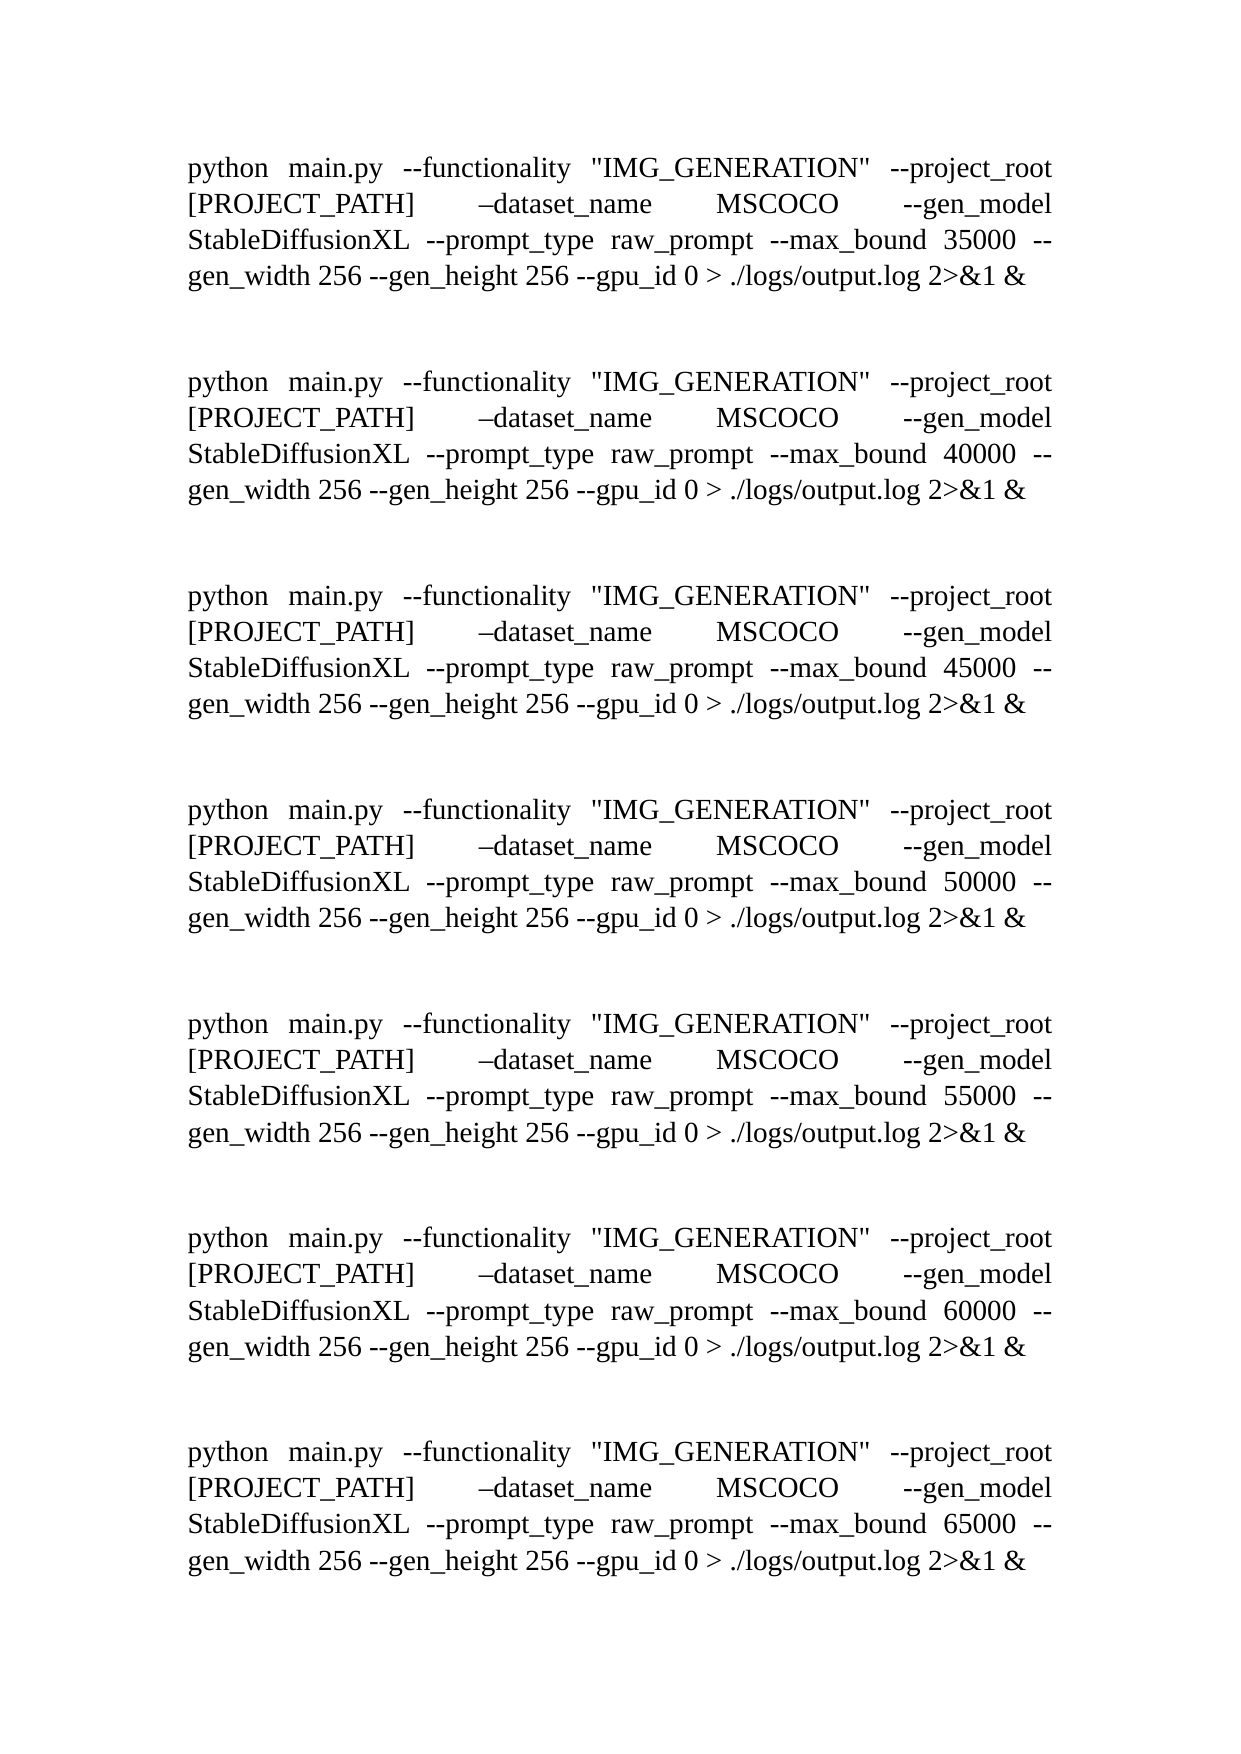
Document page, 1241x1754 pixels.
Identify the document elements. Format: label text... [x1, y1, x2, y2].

text python main.py --functionality "IMG_GENERATION" --project_root [PROJECT_PATH] –dataset_name MSCOCO --gen_model StableDiffusionXL --prompt_type raw_prompt --max_bound 60000 --gen_width 256 --gen_height 256 --gpu_id 0 > ./logs/output.log 2>&1 & [187, 1220, 1053, 1362]
text python main.py --functionality "IMG_GENERATION" --project_root [PROJECT_PATH] –dataset_name MSCOCO --gen_model StableDiffusionXL --prompt_type raw_prompt --max_bound 40000 --gen_width 256 --gen_height 256 --gpu_id 0 > ./logs/output.log 2>&1 & [187, 364, 1053, 506]
text python main.py --functionality "IMG_GENERATION" --project_root [PROJECT_PATH] –dataset_name MSCOCO --gen_model StableDiffusionXL --prompt_type raw_prompt --max_bound 50000 --gen_width 256 --gen_height 256 --gpu_id 0 > ./logs/output.log 2>&1 & [187, 792, 1053, 934]
text python main.py --functionality "IMG_GENERATION" --project_root [PROJECT_PATH] –dataset_name MSCOCO --gen_model StableDiffusionXL --prompt_type raw_prompt --max_bound 35000 --gen_width 256 --gen_height 256 --gpu_id 0 > ./logs/output.log 2>&1 & [187, 150, 1053, 292]
text python main.py --functionality "IMG_GENERATION" --project_root [PROJECT_PATH] –dataset_name MSCOCO --gen_model StableDiffusionXL --prompt_type raw_prompt --max_bound 45000 --gen_width 256 --gen_height 256 --gpu_id 0 > ./logs/output.log 2>&1 & [187, 578, 1053, 720]
text python main.py --functionality "IMG_GENERATION" --project_root [PROJECT_PATH] –dataset_name MSCOCO --gen_model StableDiffusionXL --prompt_type raw_prompt --max_bound 55000 --gen_width 256 --gen_height 256 --gpu_id 0 > ./logs/output.log 2>&1 & [187, 1006, 1053, 1148]
text python main.py --functionality "IMG_GENERATION" --project_root [PROJECT_PATH] –dataset_name MSCOCO --gen_model StableDiffusionXL --prompt_type raw_prompt --max_bound 65000 --gen_width 256 --gen_height 256 --gpu_id 0 > ./logs/output.log 2>&1 & [187, 1434, 1053, 1576]
